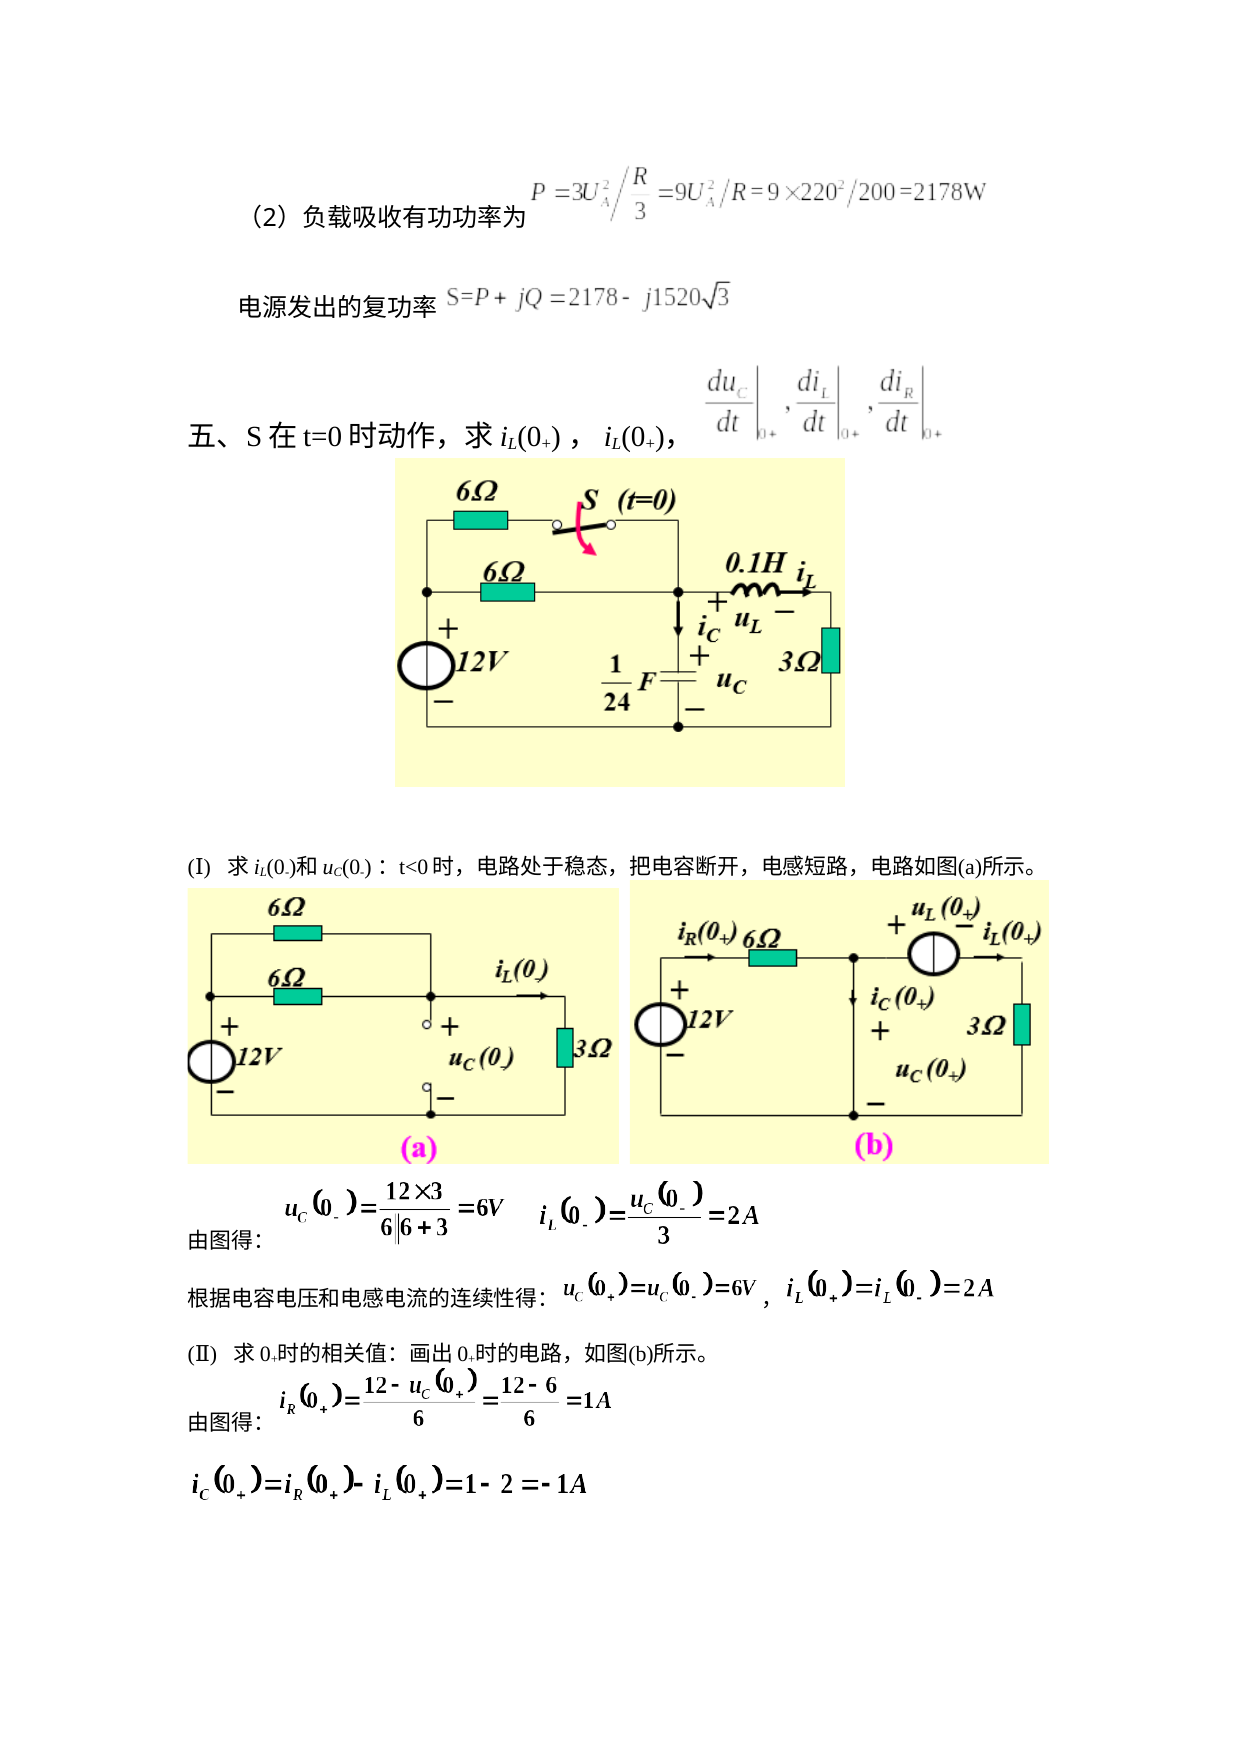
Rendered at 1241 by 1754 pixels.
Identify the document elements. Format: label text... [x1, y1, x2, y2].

picture [629, 880, 1049, 1164]
text 根据电容电压和电感电流的连续性得：， [187, 1271, 1053, 1336]
picture [187, 888, 619, 1164]
text (Ⅰ) 求iL(0-)和uC(0-) ：t<0时，电路处于稳态，把电容断开，电感短路，电路如图(a)所示。 [187, 848, 1053, 881]
picture [395, 458, 845, 787]
text 由图得： [187, 1368, 1053, 1466]
text 五、S在t=0时动作，求iL(0+) ， iL(0+)， [187, 361, 1053, 458]
text (Ⅱ) 求0+时的相关值：画出0+时的电路，如图(b)所示。 [187, 1336, 1053, 1368]
text 由图得： [187, 1173, 1053, 1271]
text 电源发出的复功率 [187, 278, 1053, 343]
text （2）负载吸收有功功率为 [187, 162, 1053, 259]
